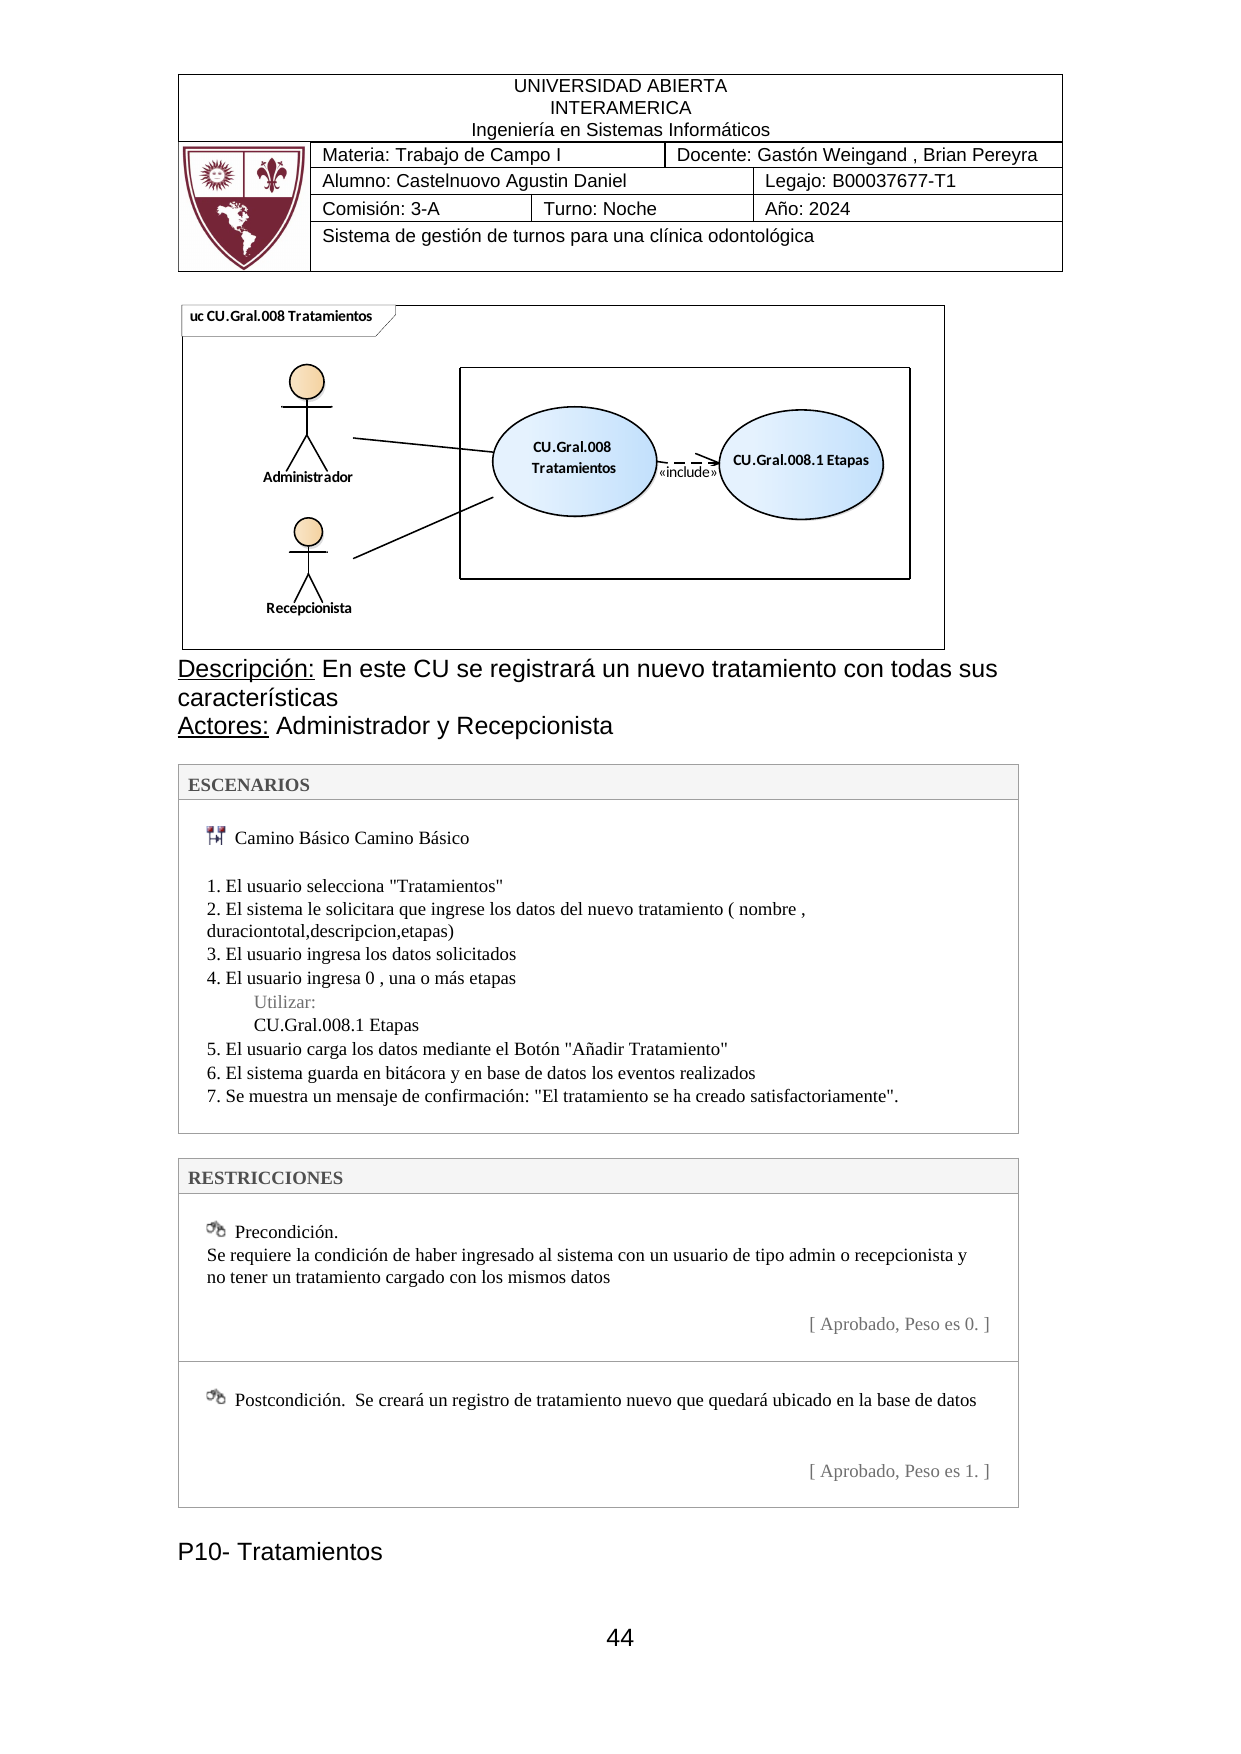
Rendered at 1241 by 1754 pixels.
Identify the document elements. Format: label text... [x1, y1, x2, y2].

text Descripción: En este CU se registrará un nuevo tratamiento con todas sus características [177, 654, 1063, 711]
picture [206, 826, 226, 845]
table_header ESCENARIOS [179, 765, 1018, 799]
picture [206, 1387, 226, 1406]
text P10- Tratamientos [177, 1537, 1063, 1565]
picture [206, 1219, 226, 1239]
text Actores: Administrador y Recepcionista [177, 711, 1063, 740]
table_cell Camino Básico Camino Básico 1. El usuario selecciona "Tratamientos" 2. El sistema le solicitara que ingrese los datos del nuevo tratamiento ( nombre , duraciontotal,descripcion,etapas) 3. El usuario ingresa los datos solicitados 4. El usuario ingresa 0 , una o más etapas Utilizar: CU.Gral.008.1 Etapas 5. El usuario carga los datos mediante el Botón "Añadir Tratamiento" 6. El sistema guarda en bitácora y en base de datos los eventos realizados 7. Se muestra un mensaje de confirmación: "El tratamiento se ha creado satisfactoriamente". [179, 800, 1018, 1132]
table_cell Precondición. Se requiere la condición de haber ingresado al sistema con un usuario de tipo admin o recepcionista y no tener un tratamiento cargado con los mismos datos [ Aprobado, Peso es 0. ] [179, 1194, 1018, 1361]
table_header RESTRICCIONES [179, 1159, 1018, 1193]
table_cell Postcondición. Se creará un registro de tratamiento nuevo que quedará ubicado en la base de datos [ Aprobado, Peso es 1. ] [179, 1362, 1018, 1507]
picture [178, 142, 310, 271]
